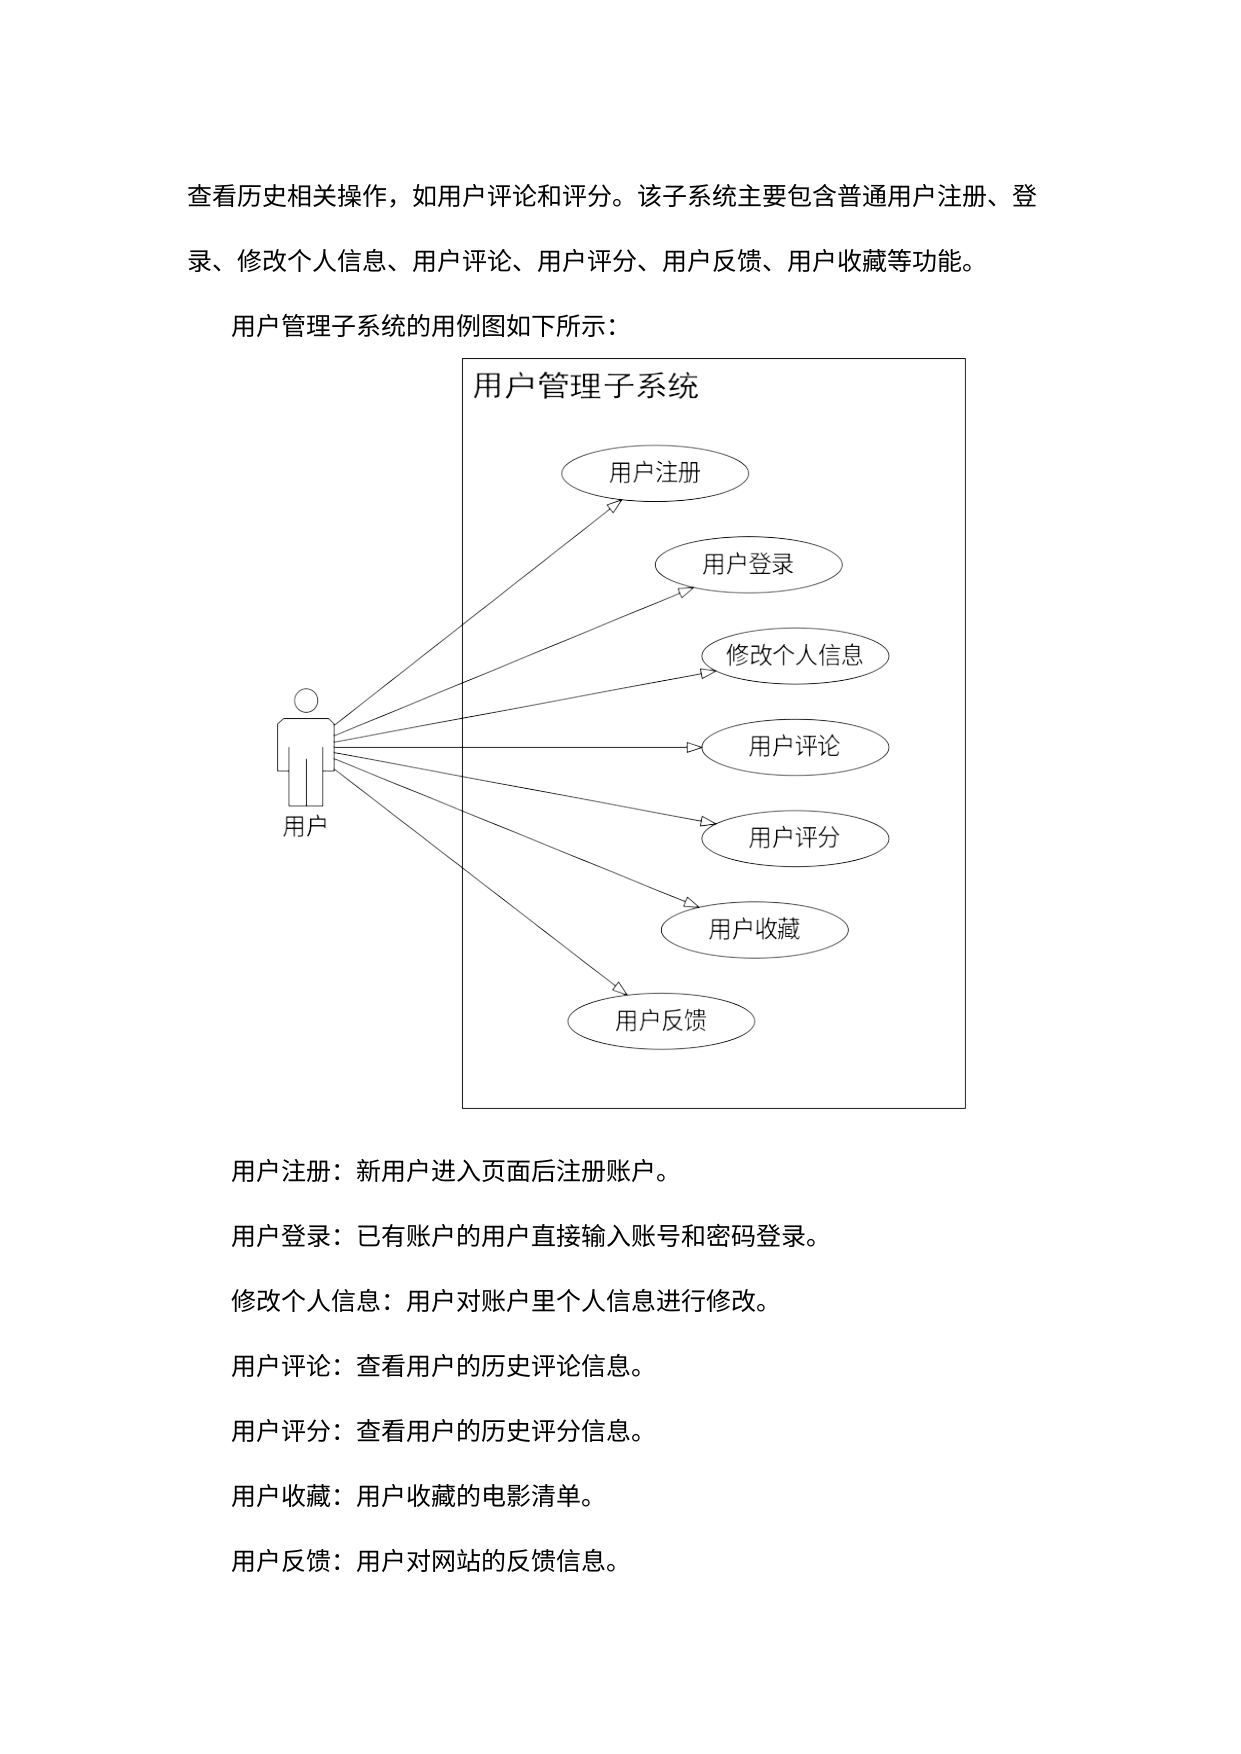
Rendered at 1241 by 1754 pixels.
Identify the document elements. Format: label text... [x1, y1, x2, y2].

text 用户注册：新用户进入页面后注册账户。 [187, 1137, 1053, 1202]
text 用户评论：查看用户的历史评论信息。 [187, 1332, 1053, 1397]
text 用户收藏：用户收藏的电影清单。 [187, 1462, 1053, 1527]
text 用户管理子系统的用例图如下所示： [187, 292, 1053, 357]
text 用户反馈：用户对网站的反馈信息。 [187, 1527, 1053, 1592]
text 用户评分：查看用户的历史评分信息。 [187, 1397, 1053, 1462]
text 修改个人信息：用户对账户里个人信息进行修改。 [187, 1267, 1053, 1332]
text 用户管理子系统实现用户对自己账户的管理，用户可以注册个人账户，并查看历史相关操作，如用户评论和评分。该子系统主要包含普通用户注册、登录、修改个人信息、用户评论、用户评分、用户反馈、用户收藏等功能。 [187, 162, 1053, 292]
text 用户登录：已有账户的用户直接输入账号和密码登录。 [187, 1202, 1053, 1267]
